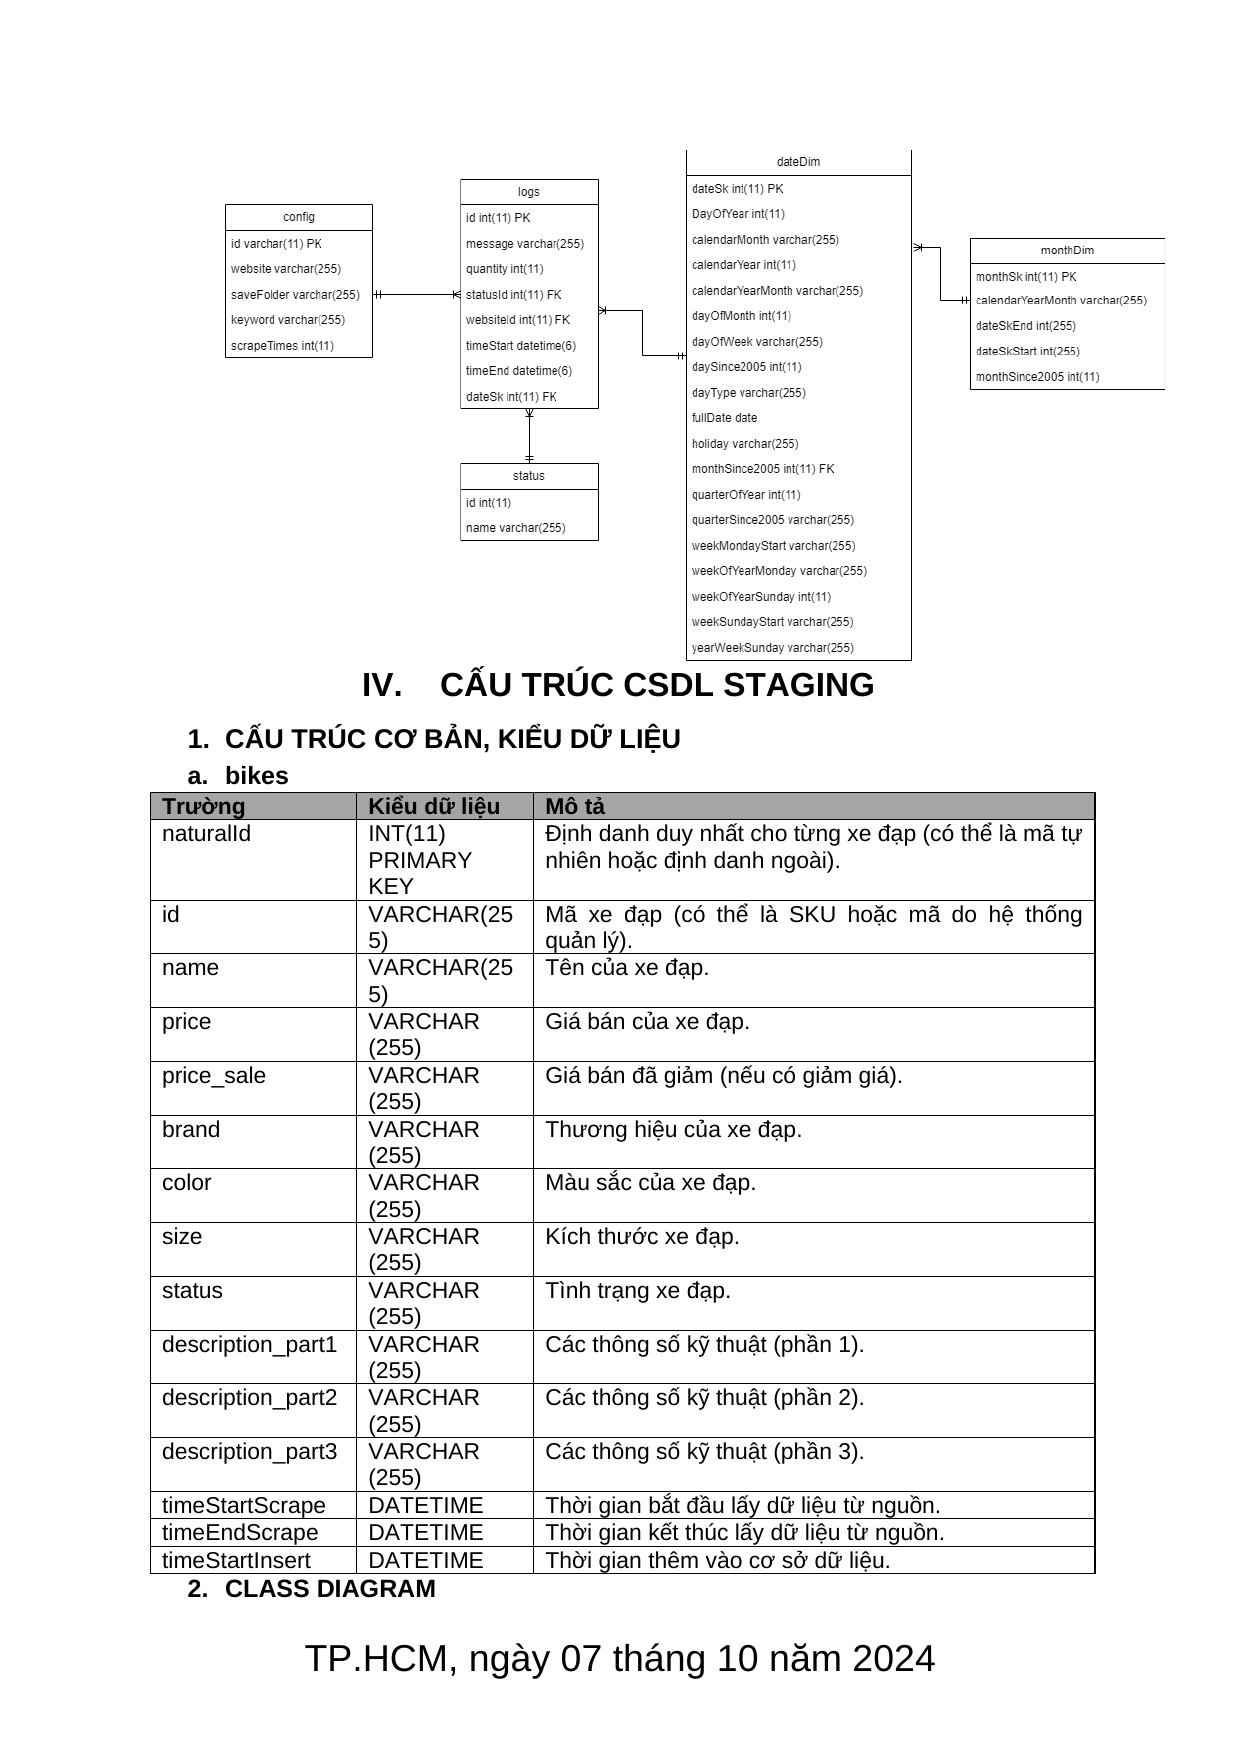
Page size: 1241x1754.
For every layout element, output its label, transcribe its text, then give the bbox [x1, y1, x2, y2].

table_cell Tình trạng xe đạp. [534, 1277, 1094, 1329]
table_cell price [151, 1008, 356, 1061]
table_header Trường [151, 793, 356, 819]
table_cell Thương hiệu của xe đạp. [534, 1116, 1094, 1168]
table_cell Các thông số kỹ thuật (phần 3). [534, 1438, 1094, 1491]
table_cell DATETIME [357, 1492, 533, 1518]
table_cell VARCHAR(255) [357, 1062, 533, 1114]
table_cell INT(11) PRIMARY KEY [357, 820, 533, 899]
subtitle CẤU TRÚC CƠ BẢN, KIỂU DỮ LIỆU [187, 723, 1090, 754]
table_cell id [151, 901, 356, 953]
table_cell Thời gian kết thúc lấy dữ liệu từ nguồn. [534, 1519, 1094, 1546]
table_cell DATETIME [357, 1519, 533, 1546]
table_cell description_part1 [151, 1331, 356, 1383]
picture [225, 150, 1166, 663]
table_cell VARCHAR(255) [357, 1277, 533, 1329]
table_cell VARCHAR(255) [357, 954, 533, 1007]
table_cell VARCHAR(255) [357, 1223, 533, 1276]
table_cell Các thông số kỹ thuật (phần 2). [534, 1384, 1094, 1437]
table_cell VARCHAR(255) [357, 1116, 533, 1168]
table_cell name [151, 954, 356, 1007]
table_cell VARCHAR(255) [357, 1169, 533, 1222]
table_cell Giá bán của xe đạp. [534, 1008, 1094, 1061]
table_cell VARCHAR(255) [357, 901, 533, 953]
table_cell price_sale [151, 1062, 356, 1114]
table_cell color [151, 1169, 356, 1222]
table_header Mô tả [534, 793, 1094, 819]
table_cell Thời gian bắt đầu lấy dữ liệu từ nguồn. [534, 1492, 1094, 1518]
table_cell Thời gian thêm vào cơ sở dữ liệu. [534, 1547, 1094, 1573]
table_cell timeEndScrape [151, 1519, 356, 1546]
table_cell Giá bán đã giảm (nếu có giảm giá). [534, 1062, 1094, 1114]
table_cell VARCHAR(255) [357, 1438, 533, 1491]
table_cell Mã xe đạp (có thể là SKU hoặc mã do hệ thống quản lý). [534, 901, 1094, 953]
table_cell DATETIME [357, 1547, 533, 1573]
table_cell Tên của xe đạp. [534, 954, 1094, 1007]
table_cell Các thông số kỹ thuật (phần 1). [534, 1331, 1094, 1383]
table_cell VARCHAR(255) [357, 1331, 533, 1383]
table_cell naturalId [151, 820, 356, 899]
table_cell status [151, 1277, 356, 1329]
table_cell description_part3 [151, 1438, 356, 1491]
list CẤU TRÚC CSDL STAGING [187, 665, 1090, 703]
table_cell Màu sắc của xe đạp. [534, 1169, 1094, 1222]
table_cell Định danh duy nhất cho từng xe đạp (có thể là mã tự nhiên hoặc định danh ngoài). [534, 820, 1094, 899]
table_cell size [151, 1223, 356, 1276]
table_cell description_part2 [151, 1384, 356, 1437]
table_cell VARCHAR(255) [357, 1008, 533, 1061]
table_cell brand [151, 1116, 356, 1168]
list CLASS DIAGRAM [187, 1574, 1090, 1603]
table_header Kiểu dữ liệu [357, 793, 533, 819]
table_cell timeStartInsert [151, 1547, 356, 1573]
table_cell timeStartScrape [151, 1492, 356, 1518]
table_cell VARCHAR(255) [357, 1384, 533, 1437]
table_cell Kích thước xe đạp. [534, 1223, 1094, 1276]
subtitle bikes [187, 761, 1090, 790]
